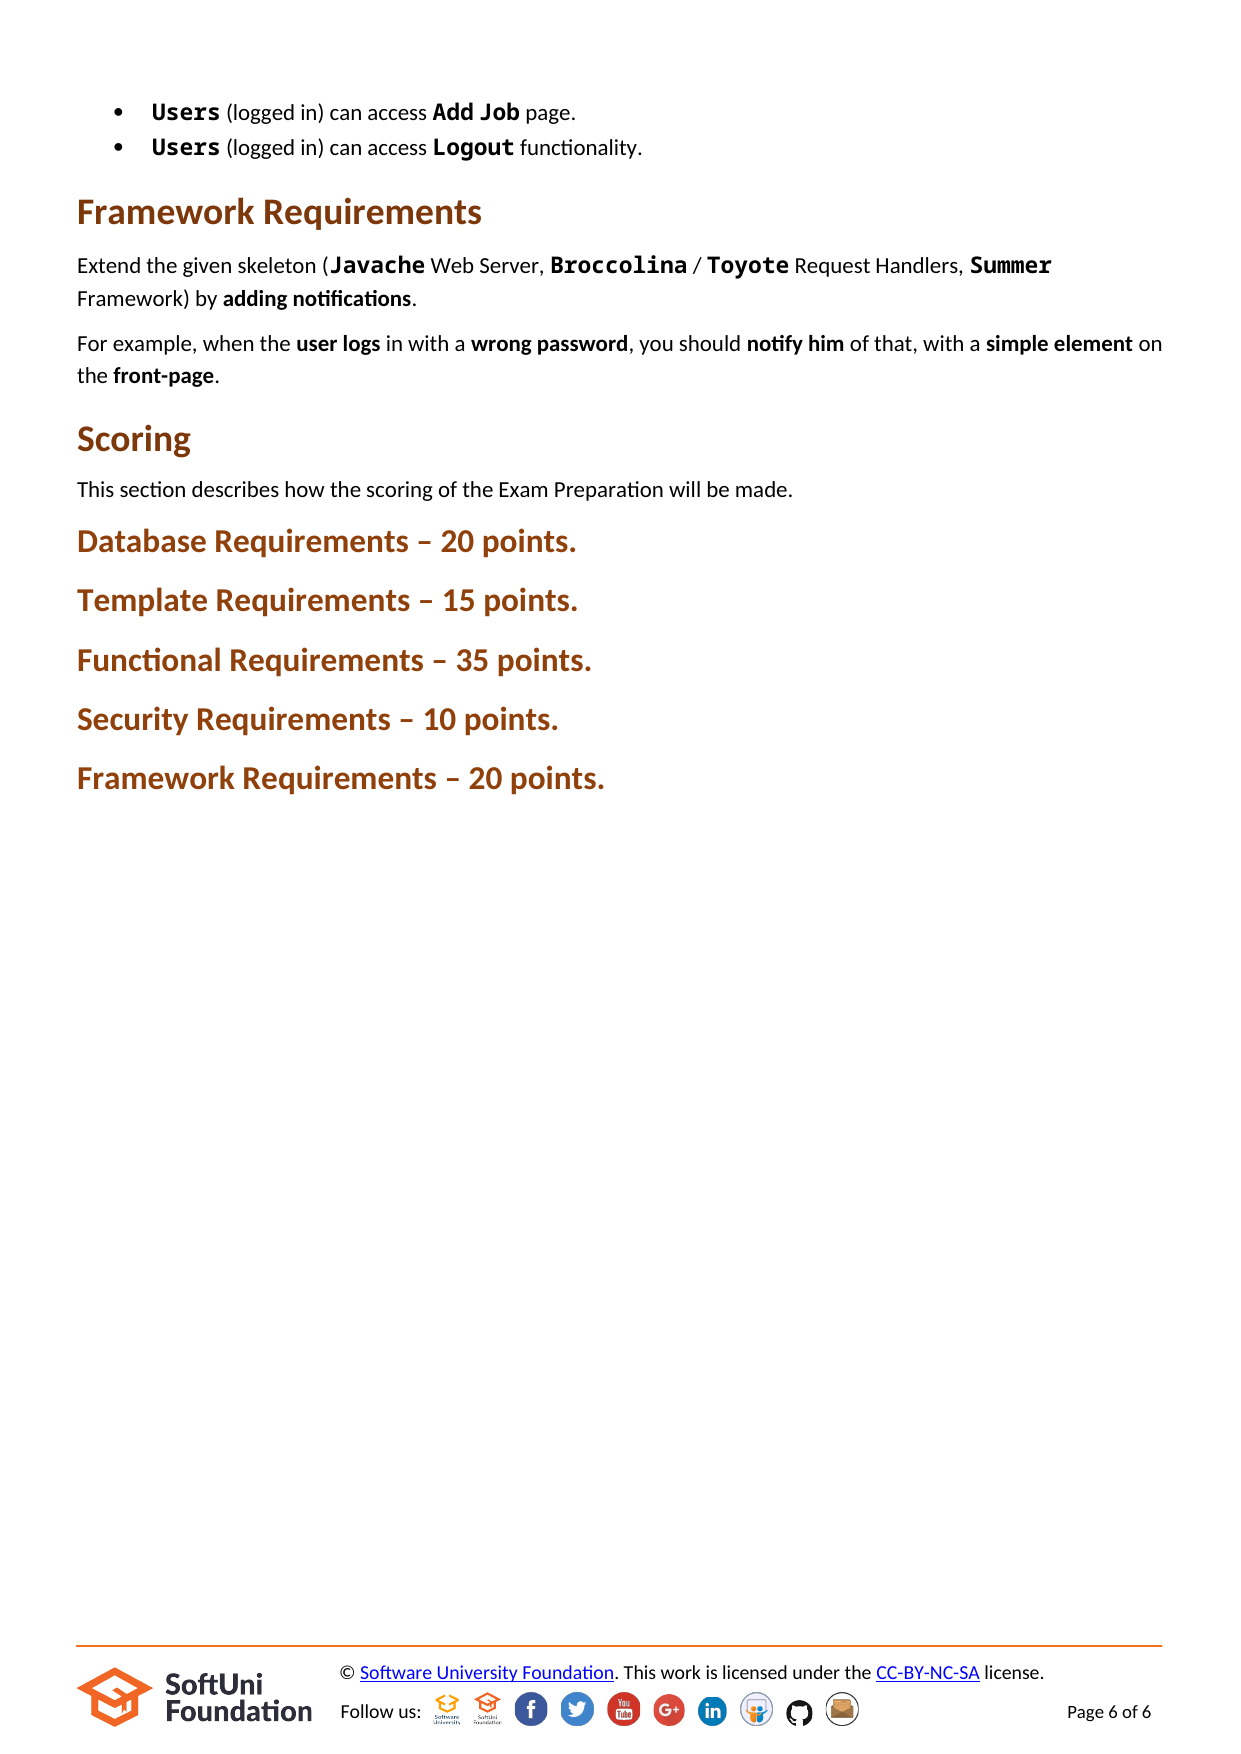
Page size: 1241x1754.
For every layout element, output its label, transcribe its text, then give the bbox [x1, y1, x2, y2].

picture [76, 1667, 312, 1727]
picture [786, 1700, 813, 1726]
subtitle Security Requirements – 10 points. [77, 698, 1163, 739]
picture [433, 1694, 461, 1726]
picture [561, 1692, 594, 1726]
picture [514, 1692, 548, 1726]
subtitle Template Requirements – 15 points. [77, 579, 1163, 620]
text Extend the given skeleton (Javache Web Server, Broccolina / Toyote Request Handlers, Summer Framework) by adding notifications. [77, 249, 1163, 313]
subtitle Scoring [77, 414, 1163, 460]
text For example, when the user logs in with a wrong password, you should notify him of that, with a simple element on the front-page. [77, 329, 1163, 389]
picture [740, 1692, 773, 1726]
picture [711, 1708, 720, 1717]
subtitle Framework Requirements – 20 points. [77, 757, 1163, 798]
picture [698, 1697, 704, 1705]
list Users (logged in) can access Logout functionality. [114, 131, 1163, 163]
subtitle Functional Requirements – 35 points. [77, 639, 1163, 679]
picture [698, 1717, 706, 1726]
text This section describes how the scoring of the Exam Preparation will be made. [77, 476, 1163, 503]
subtitle Framework Requirements [77, 188, 1163, 234]
list Users (logged in) can access Add Job page. [114, 95, 1163, 127]
picture [473, 1692, 502, 1726]
picture [825, 1692, 859, 1726]
picture [719, 1717, 727, 1726]
picture [653, 1694, 685, 1726]
picture [607, 1692, 640, 1726]
subtitle Database Requirements – 20 points. [77, 520, 1163, 561]
picture [721, 1697, 727, 1705]
